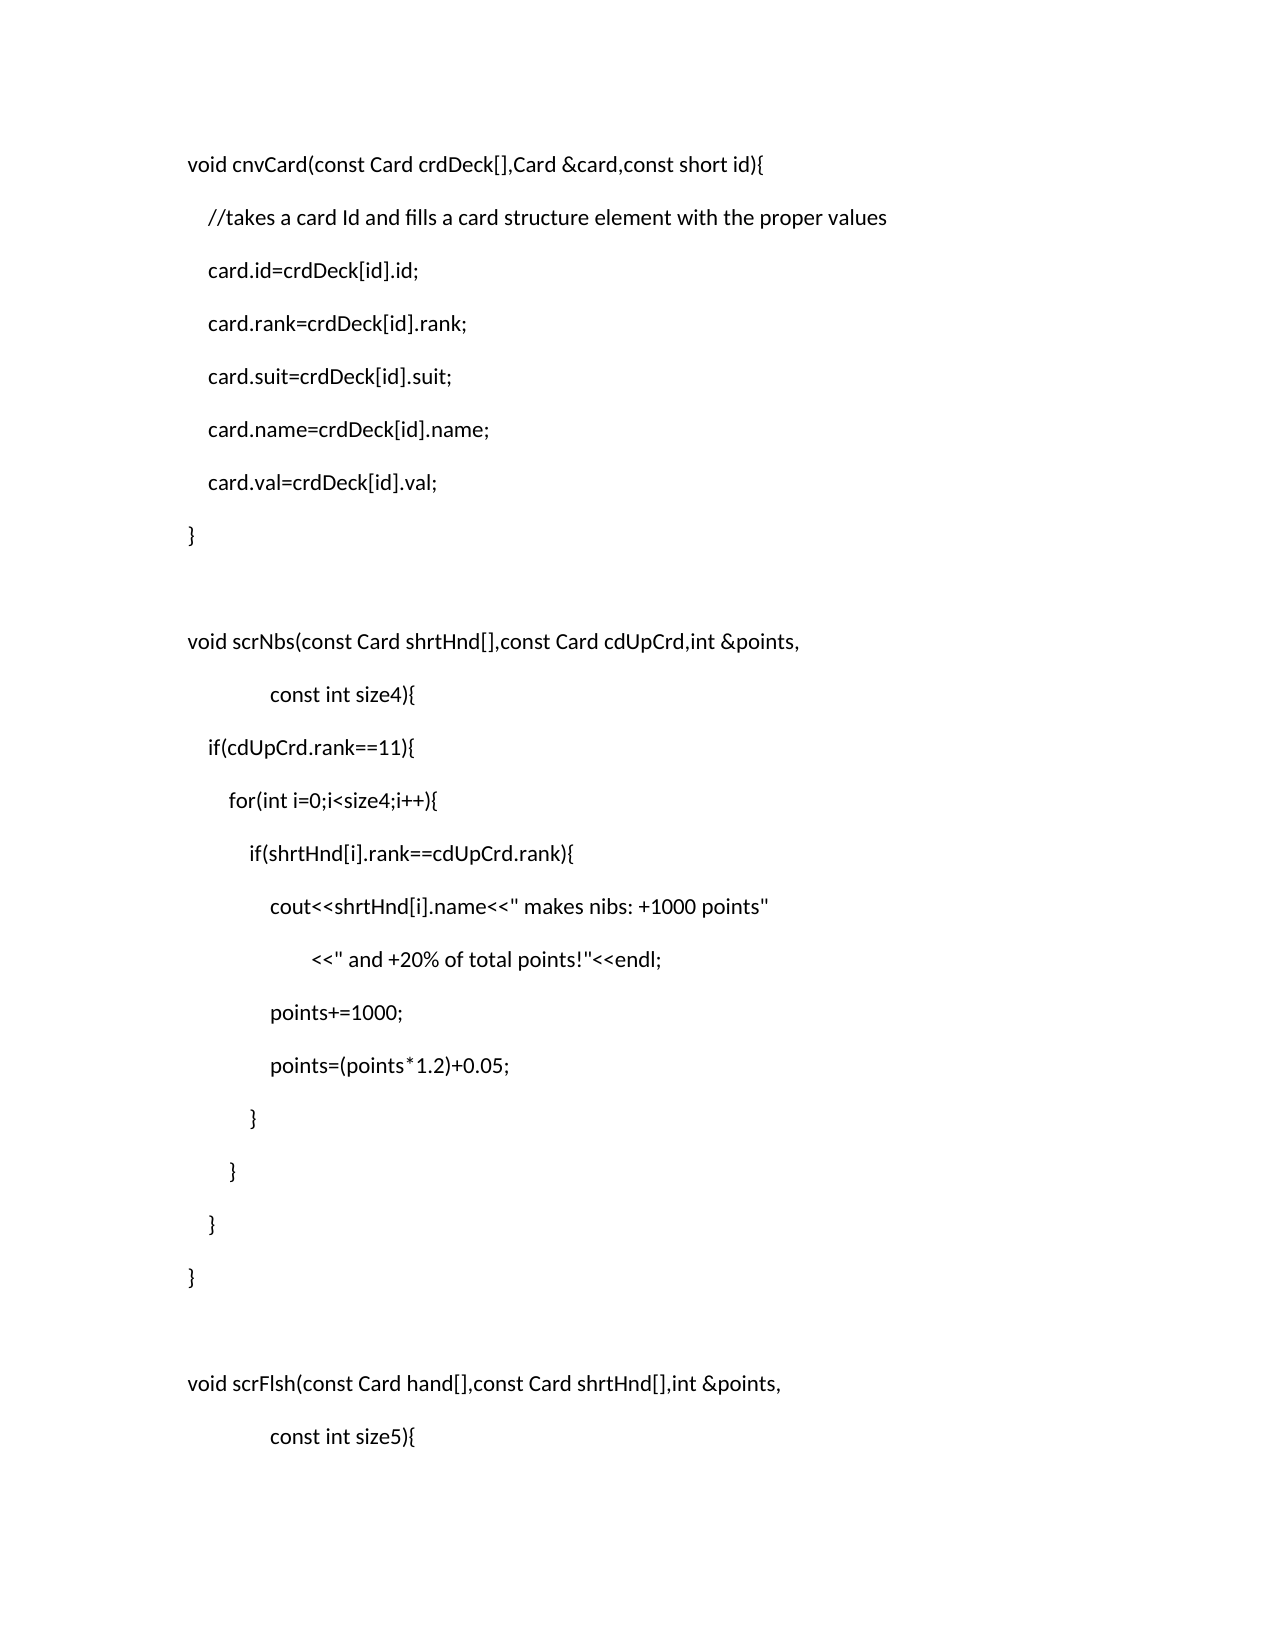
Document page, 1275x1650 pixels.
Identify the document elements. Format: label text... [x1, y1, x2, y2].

text card.name=crdDeck[id].name; [187, 415, 1087, 443]
text card.rank=crdDeck[id].rank; [187, 309, 1087, 337]
text } [187, 1263, 1087, 1291]
text const int size4){ [187, 680, 1087, 708]
text } [187, 521, 1087, 549]
text cout<<shrtHnd[i].name<<" makes nibs: +1000 points" [187, 892, 1087, 920]
text for(int i=0;i<size4;i++){ [187, 786, 1087, 814]
text <<" and +20% of total points!"<<endl; [187, 945, 1087, 973]
text const int size5){ [187, 1422, 1087, 1451]
text card.id=crdDeck[id].id; [187, 256, 1087, 284]
text void scrFlsh(const Card hand[],const Card shrtHnd[],int &points, [187, 1369, 1087, 1397]
text void scrNbs(const Card shrtHnd[],const Card cdUpCrd,int &points, [187, 627, 1087, 655]
text if(cdUpCrd.rank==11){ [187, 733, 1087, 761]
text card.val=crdDeck[id].val; [187, 468, 1087, 496]
text points=(points*1.2)+0.05; [187, 1051, 1087, 1079]
text if(shrtHnd[i].rank==cdUpCrd.rank){ [187, 839, 1087, 867]
text void cnvCard(const Card crdDeck[],Card &card,const short id){ [187, 150, 1087, 178]
text } [187, 1104, 1087, 1132]
text } [187, 1210, 1087, 1238]
text //takes a card Id and fills a card structure element with the proper values [187, 203, 1087, 231]
text card.suit=crdDeck[id].suit; [187, 362, 1087, 390]
text } [187, 1157, 1087, 1185]
text points+=1000; [187, 998, 1087, 1026]
